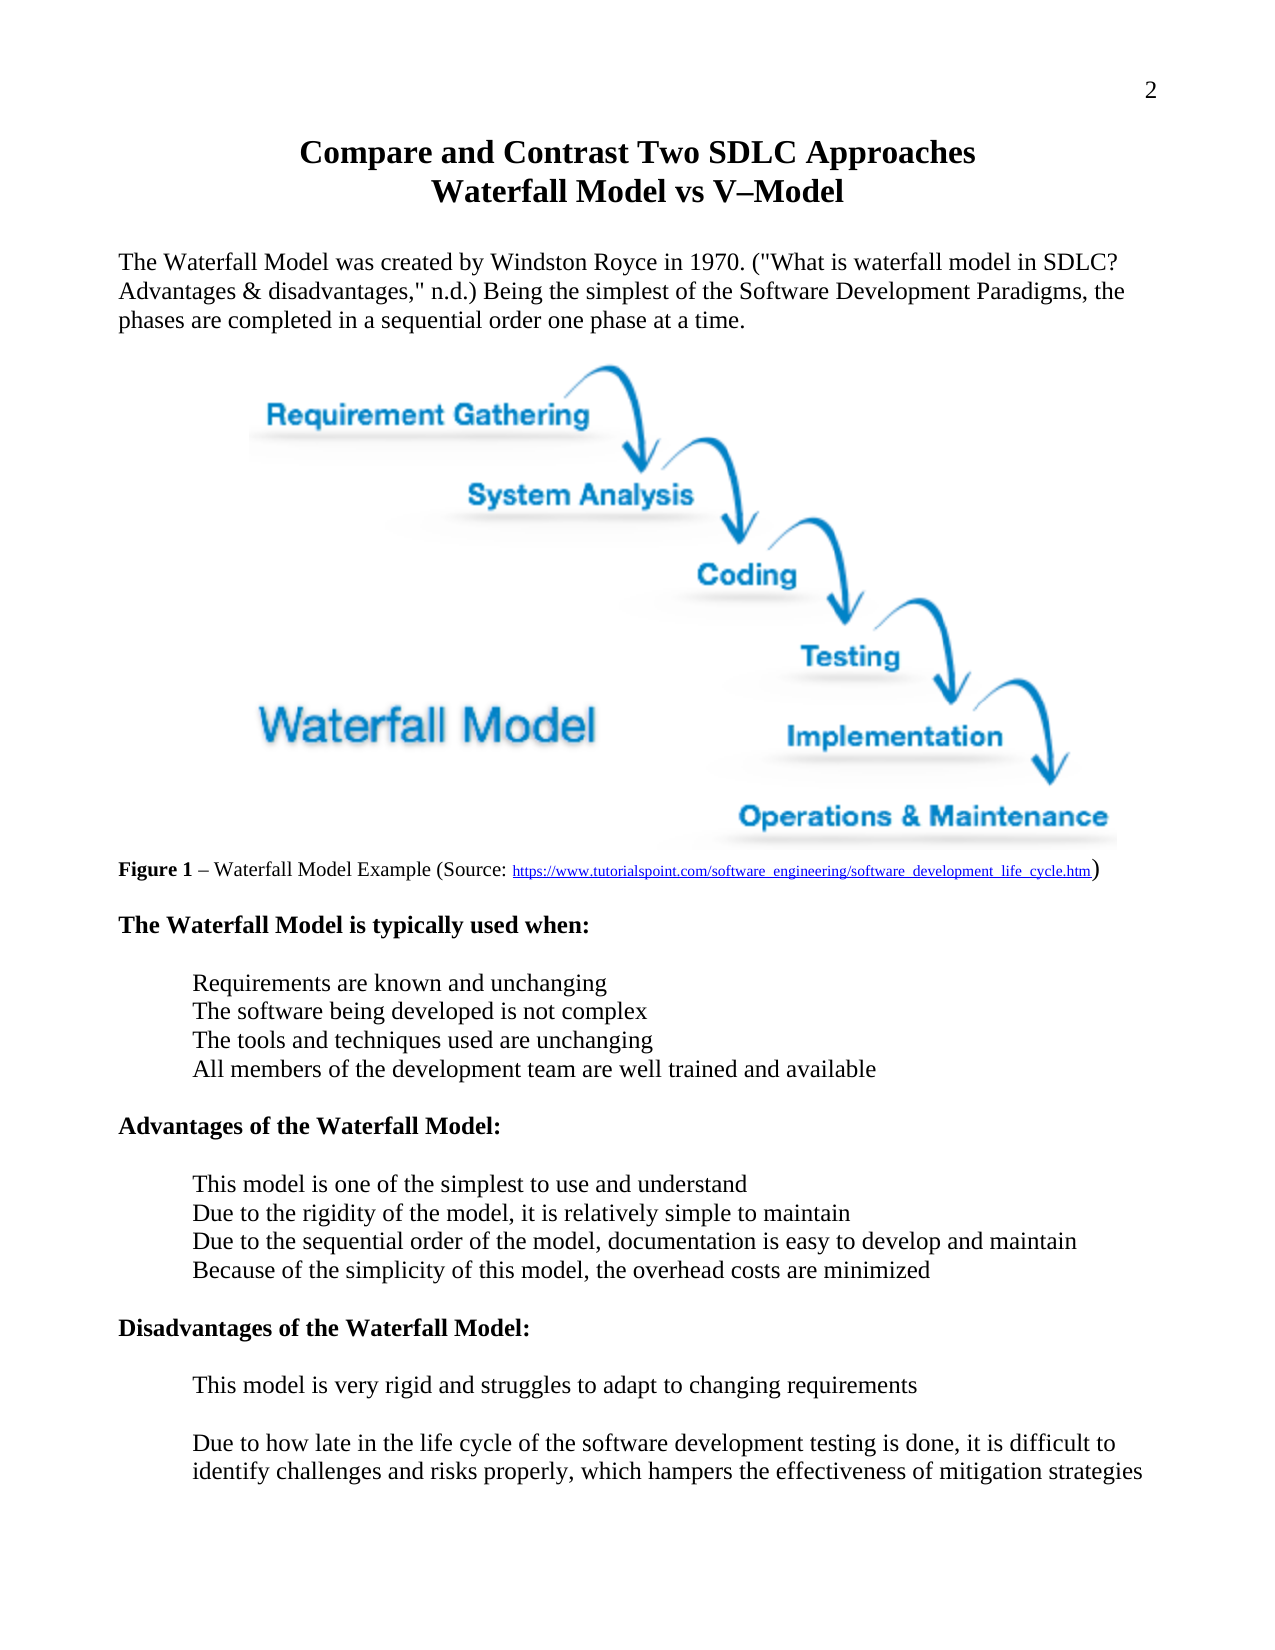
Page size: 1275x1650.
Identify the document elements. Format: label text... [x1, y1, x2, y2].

picture [118, 362, 1157, 853]
text Figure 1 – Waterfall Model Example (Source: https://www.tutorialspoint.com/software_engineering/software_development_life_cycle.htm) [118, 853, 1157, 881]
text Because of the simplicity of this model, the overhead costs are minimized [118, 1255, 1157, 1284]
text All members of the development team are well trained and available [118, 1054, 1157, 1083]
text The software being developed is not complex [118, 996, 1157, 1025]
text This model is very rigid and struggles to adapt to changing requirements [118, 1370, 1157, 1399]
text Requirements are known and unchanging [118, 968, 1157, 996]
text Due to the rigidity of the model, it is relatively simple to maintain [118, 1198, 1157, 1226]
text Compare and Contrast Two SDLC Approaches [118, 132, 1157, 171]
text The Waterfall Model was created by Windston Royce in 1970. ("What is waterfall model in SDLC? Advantages & disadvantages," n.d.) Being the simplest of the Software Development Paradigms, the phases are completed in a sequential order one phase at a time. [118, 247, 1157, 334]
text Due to how late in the life cycle of the software development testing is done, it is difficult to identify challenges and risks properly, which hampers the effectiveness of mitigation strategies [192, 1428, 1157, 1485]
text Due to the sequential order of the model, documentation is easy to develop and maintain [118, 1226, 1157, 1255]
text This model is one of the simplest to use and understand [118, 1169, 1157, 1198]
text Advantages of the Waterfall Model: [118, 1111, 1157, 1140]
text The tools and techniques used are unchanging [118, 1025, 1157, 1054]
text Disadvantages of the Waterfall Model: [118, 1313, 1157, 1341]
text Waterfall Model vs V–Model [118, 171, 1157, 209]
text The Waterfall Model is typically used when: [118, 910, 1157, 939]
